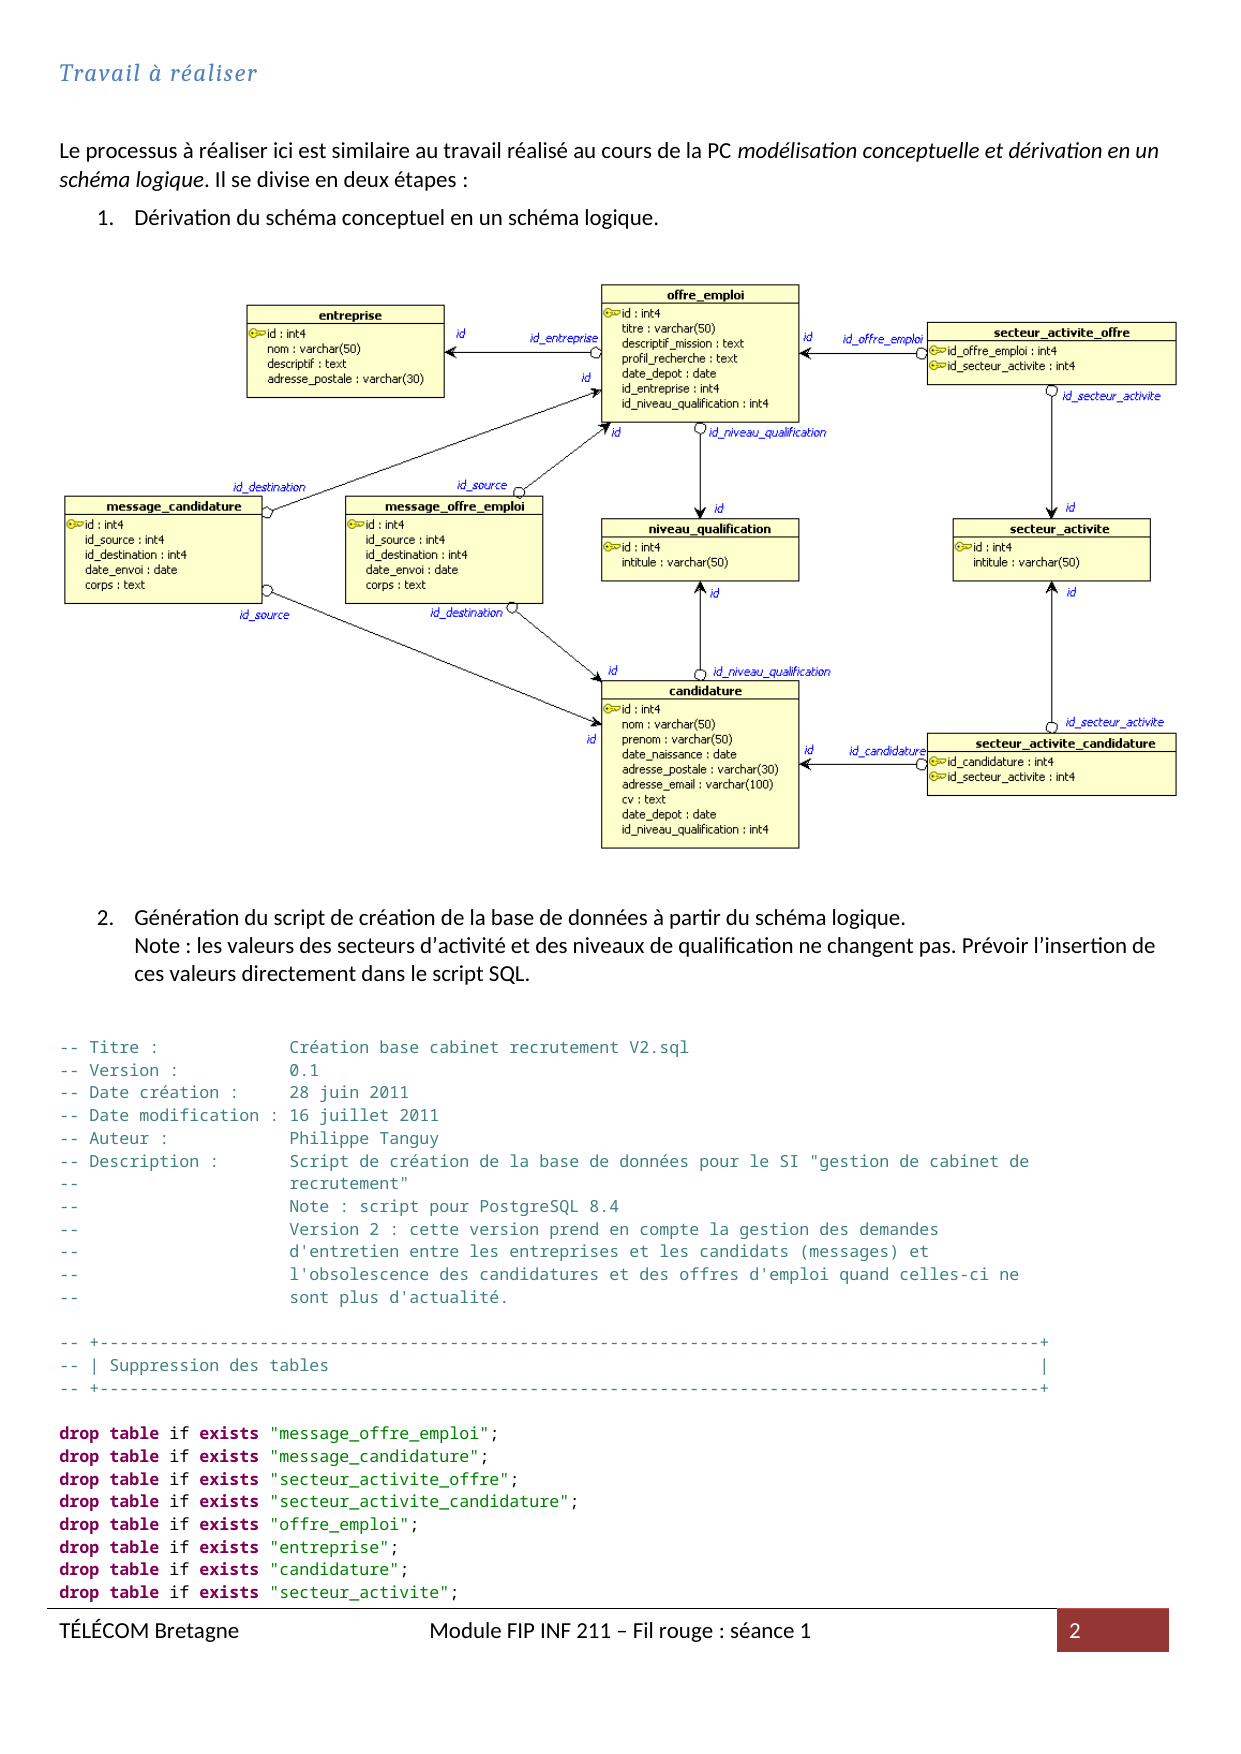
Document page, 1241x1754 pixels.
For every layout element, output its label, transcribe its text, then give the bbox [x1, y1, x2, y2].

picture [59, 280, 1182, 854]
list Génération du script de création de la base de données à partir du schéma logique. Note : les valeurs des secteurs d’activité et des niveaux de qualification ne changent pas. Prévoir l’insertion de ces valeurs directement dans le script SQL. [97, 903, 1181, 987]
text -- Description : Script de création de la base de données pour le SI "gestion de cabinet de [59, 1149, 1181, 1172]
text drop table if exists "offre_emploi"; [59, 1512, 1181, 1535]
text drop table if exists "secteur_activite_candidature"; [59, 1490, 1181, 1512]
text -- +----------------------------------------------------------------------------------------------+ [59, 1331, 1181, 1353]
text -- l'obsolescence des candidatures et des offres d'emploi quand celles-ci ne [59, 1263, 1181, 1285]
text -- | Suppression des tables | [59, 1353, 1181, 1376]
list Dérivation du schéma conceptuel en un schéma logique. [97, 203, 1181, 231]
text -- Date modification : 16 juillet 2011 [59, 1104, 1181, 1126]
text Le processus à réaliser ici est similaire au travail réalisé au cours de la PC modélisation conceptuelle et dérivation en un schéma logique. Il se divise en deux étapes : [59, 137, 1181, 193]
text drop table if exists "secteur_activite_offre"; [59, 1467, 1181, 1490]
text -- Note : script pour PostgreSQL 8.4 [59, 1194, 1181, 1217]
text -- Date création : 28 juin 2011 [59, 1081, 1181, 1104]
subtitle Travail à réaliser [59, 59, 1181, 88]
text drop table if exists "candidature"; [59, 1558, 1181, 1581]
text drop table if exists "secteur_activite"; [59, 1581, 1181, 1603]
text -- recrutement" [59, 1172, 1181, 1194]
text -- sont plus d'actualité. [59, 1285, 1181, 1308]
text -- Titre : Création base cabinet recrutement V2.sql [59, 1036, 1181, 1058]
text drop table if exists "entreprise"; [59, 1535, 1181, 1558]
text -- Version 2 : cette version prend en compte la gestion des demandes [59, 1217, 1181, 1240]
text -- Version : 0.1 [59, 1058, 1181, 1081]
text -- Auteur : Philippe Tanguy [59, 1126, 1181, 1149]
text -- d'entretien entre les entreprises et les candidats (messages) et [59, 1240, 1181, 1263]
text drop table if exists "message_candidature"; [59, 1444, 1181, 1467]
text drop table if exists "message_offre_emploi"; [59, 1422, 1181, 1444]
text -- +----------------------------------------------------------------------------------------------+ [59, 1376, 1181, 1399]
